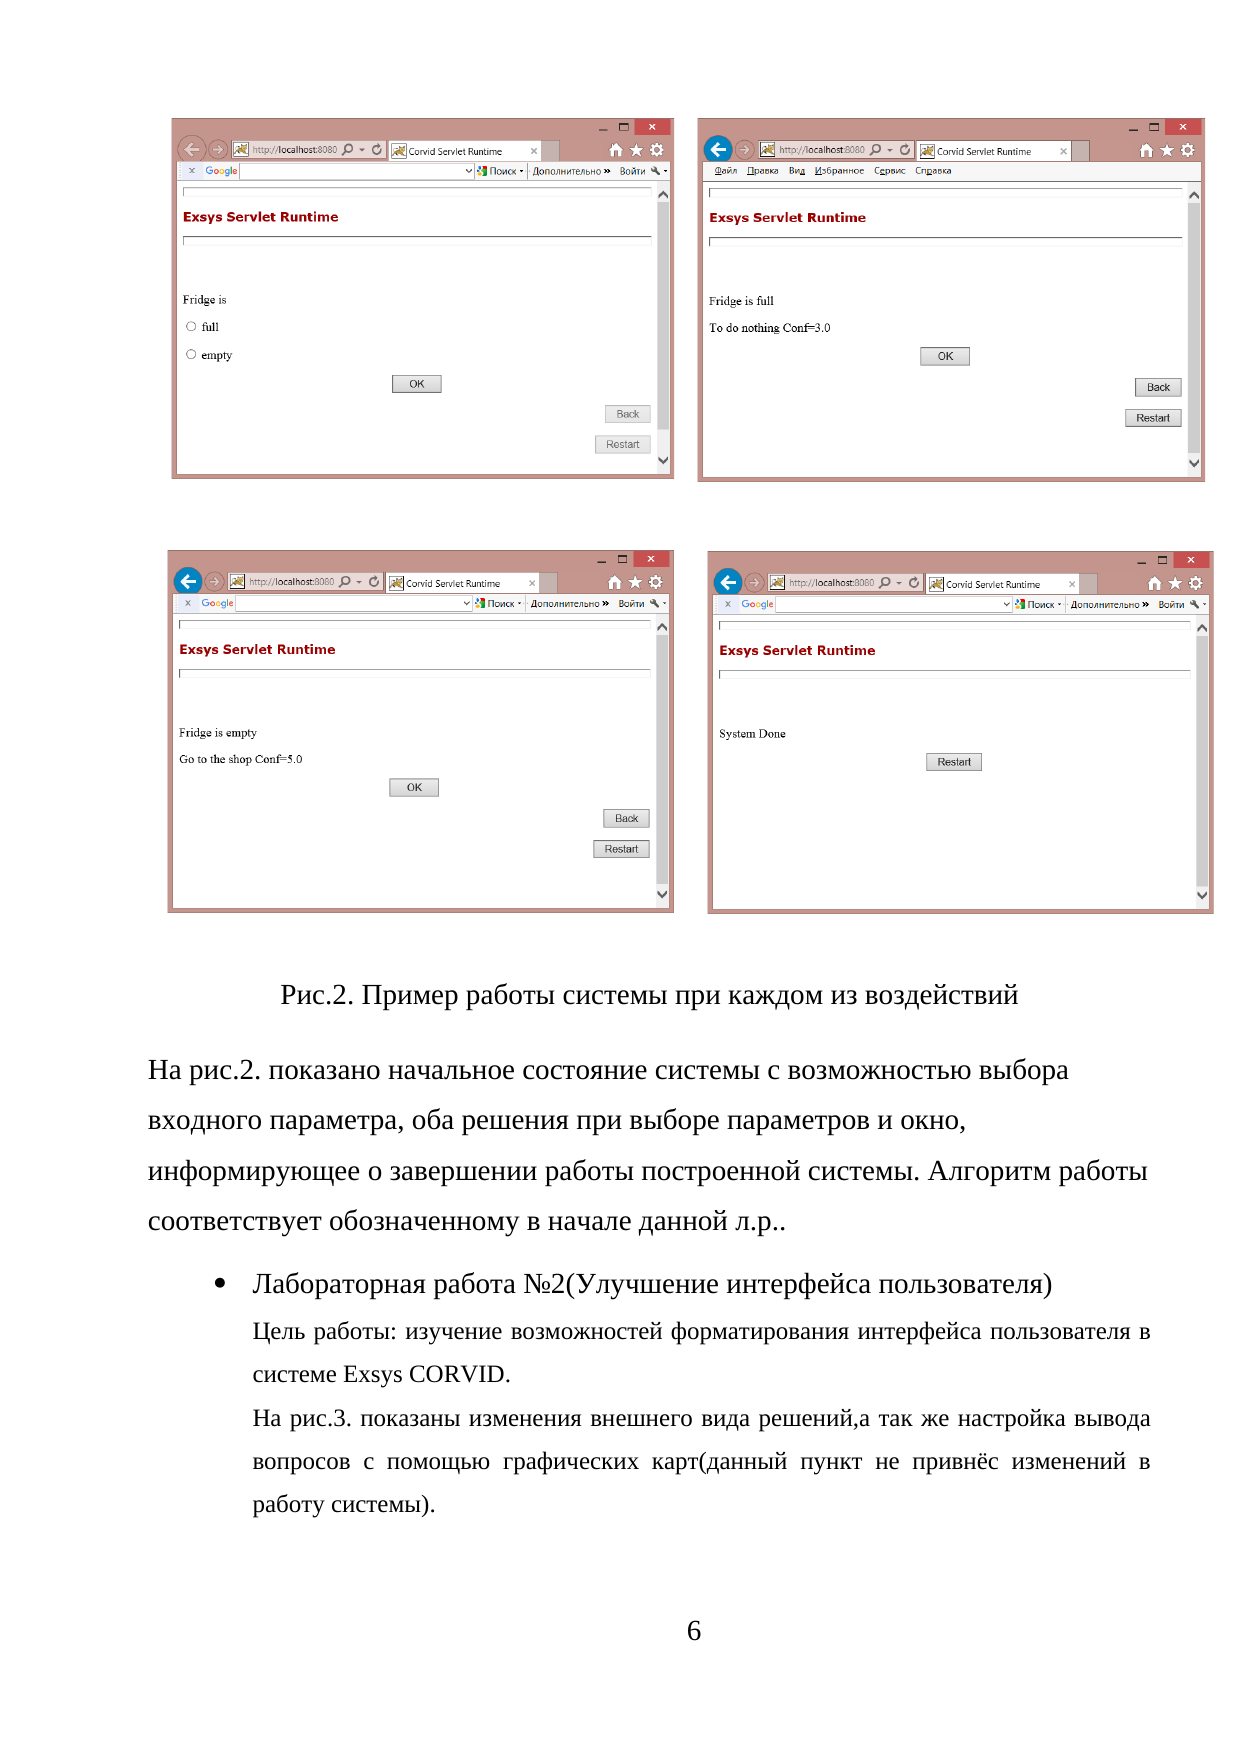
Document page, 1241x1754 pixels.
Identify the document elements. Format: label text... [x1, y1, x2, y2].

picture [707, 551, 1214, 914]
picture [697, 118, 1206, 482]
text На рис.3. показаны изменения внешнего вида решений,а так же настройка вывода вопросов с помощью графических карт(данный пункт не привнёс изменений в работу системы). [252, 1403, 1152, 1518]
picture [171, 118, 675, 479]
text Цель работы: изучение возможностей форматирования интерфейса пользователя в системе Exsys CORVID. [252, 1316, 1152, 1388]
text На рис.2. показано начальное состояние системы с возможностью выбора входного параметра, оба решения при выборе параметров и окно, информирующее о завершении работы построенной системы. Алгоритм работы соответствует обозначенному в начале данной л.р.. [148, 1052, 1152, 1237]
text Рис.2. Пример работы системы при каждом из воздействий [148, 977, 1152, 1010]
picture [167, 550, 674, 913]
list Лабораторная работа №2(Улучшение интерфейса пользователя) [215, 1266, 1152, 1299]
